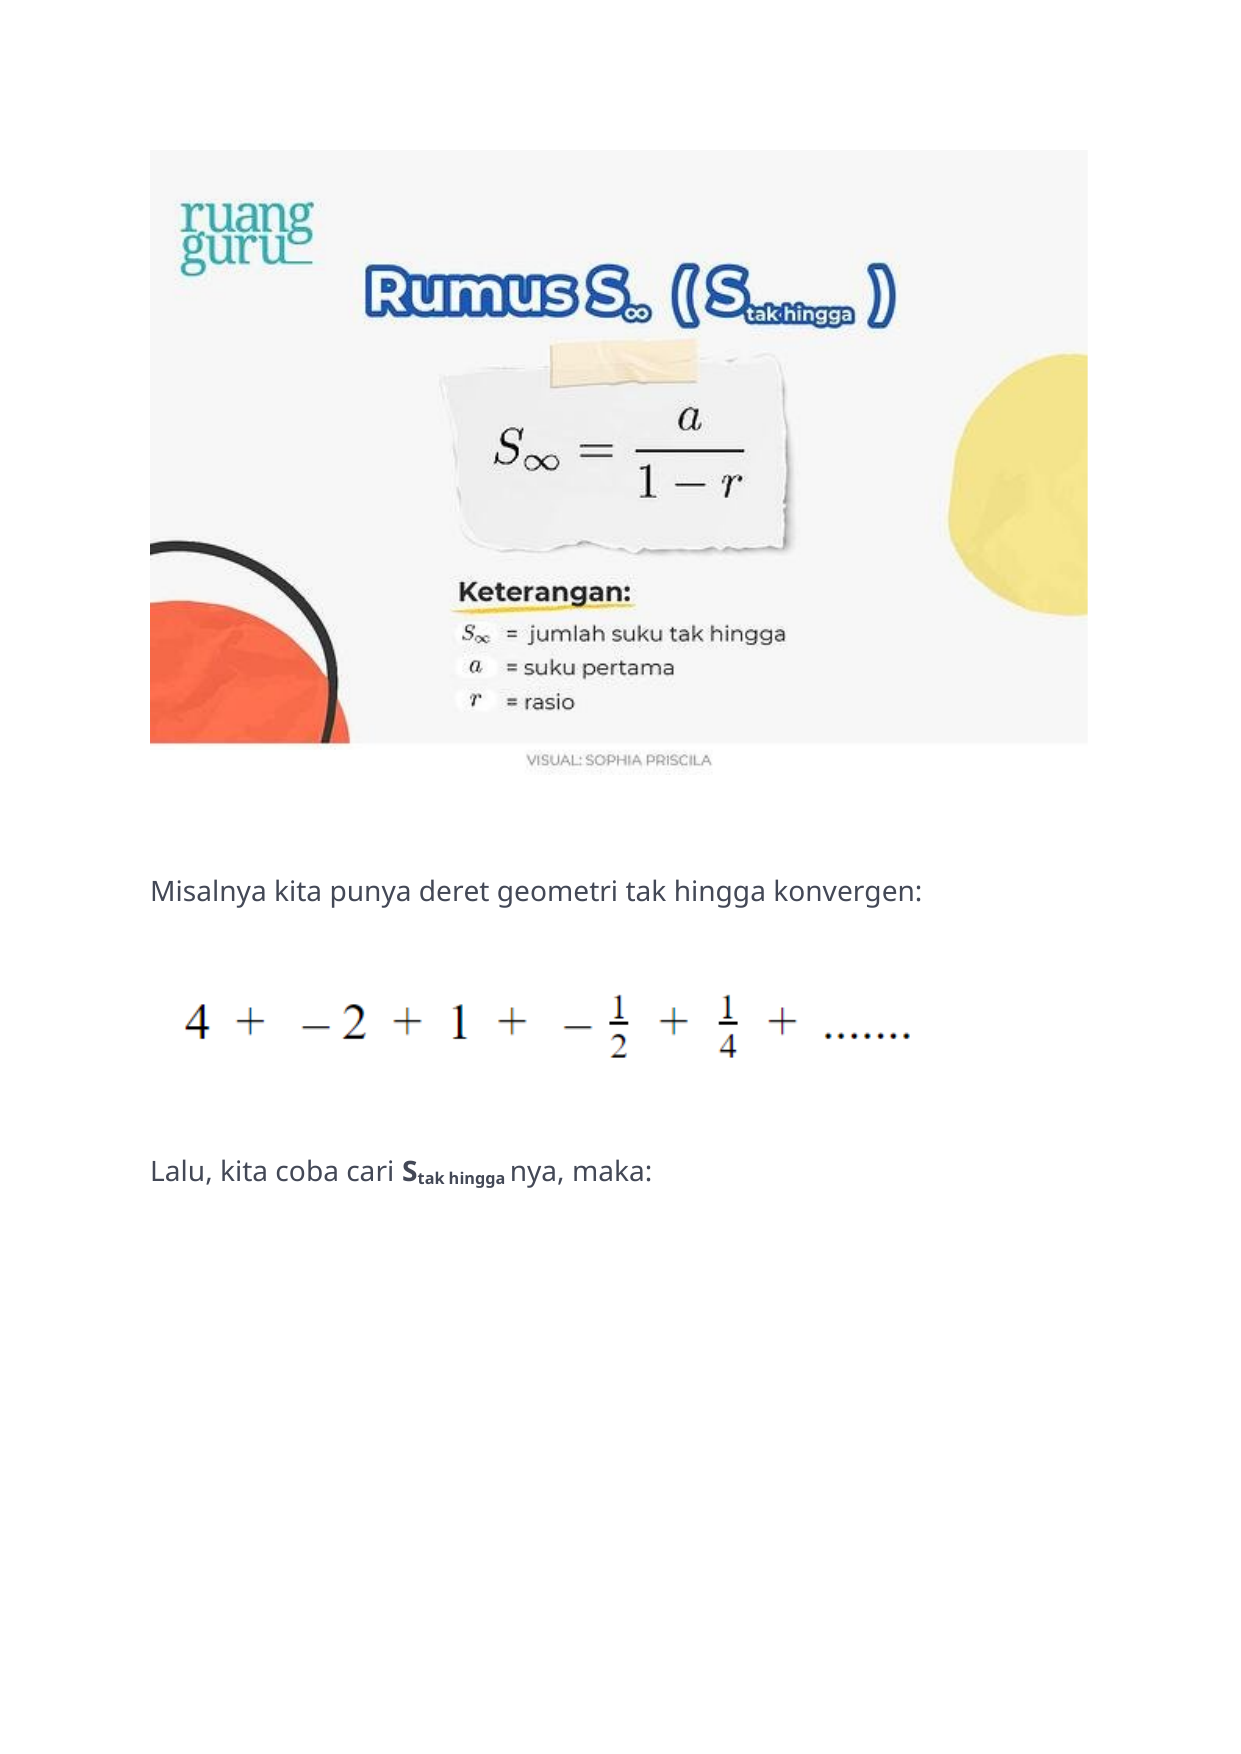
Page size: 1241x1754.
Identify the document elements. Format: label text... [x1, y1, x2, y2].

picture [150, 150, 1088, 775]
text Misalnya kita punya deret geometri tak hingga konvergen: [150, 872, 1090, 910]
picture [150, 939, 974, 1122]
text Lalu, kita coba cari Stak hingga nya, maka: [150, 1151, 1090, 1189]
